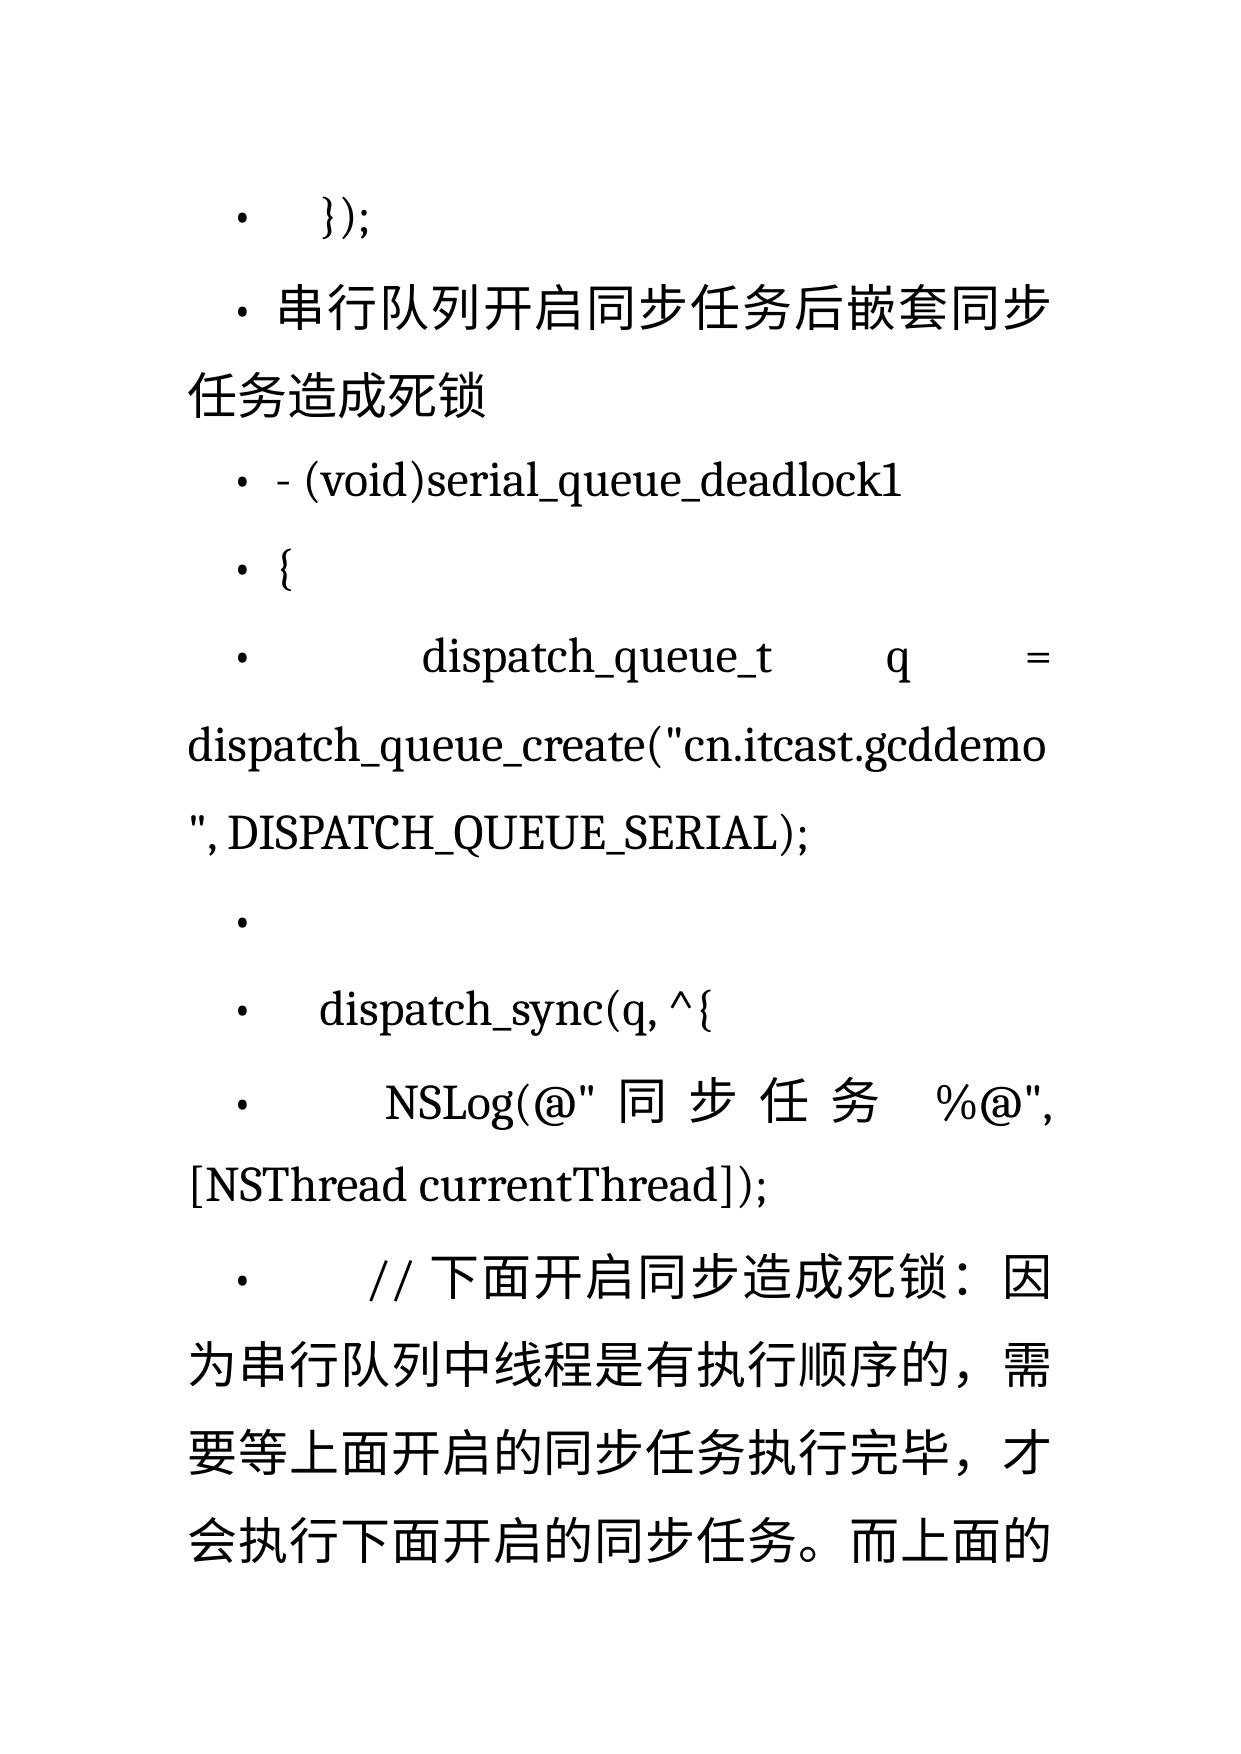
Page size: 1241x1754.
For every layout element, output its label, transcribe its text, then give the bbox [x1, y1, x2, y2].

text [187, 1053, 1053, 1229]
text • { [187, 524, 1053, 613]
text • [187, 877, 1053, 965]
text • dispatch_sync(q, ^{ [187, 965, 1053, 1053]
text • dispatch_queue_t q = dispatch_queue_create("cn.itcast.gcddemo", DISPATCH_QUEUE_SERIAL); [187, 613, 1053, 877]
text • 串行队列开启同步任务后嵌套同步任务造成死锁 [187, 260, 1053, 436]
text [187, 1229, 1053, 1582]
text • }); [187, 172, 1053, 260]
text • - (void)serial_queue_deadlock1 [187, 436, 1053, 524]
